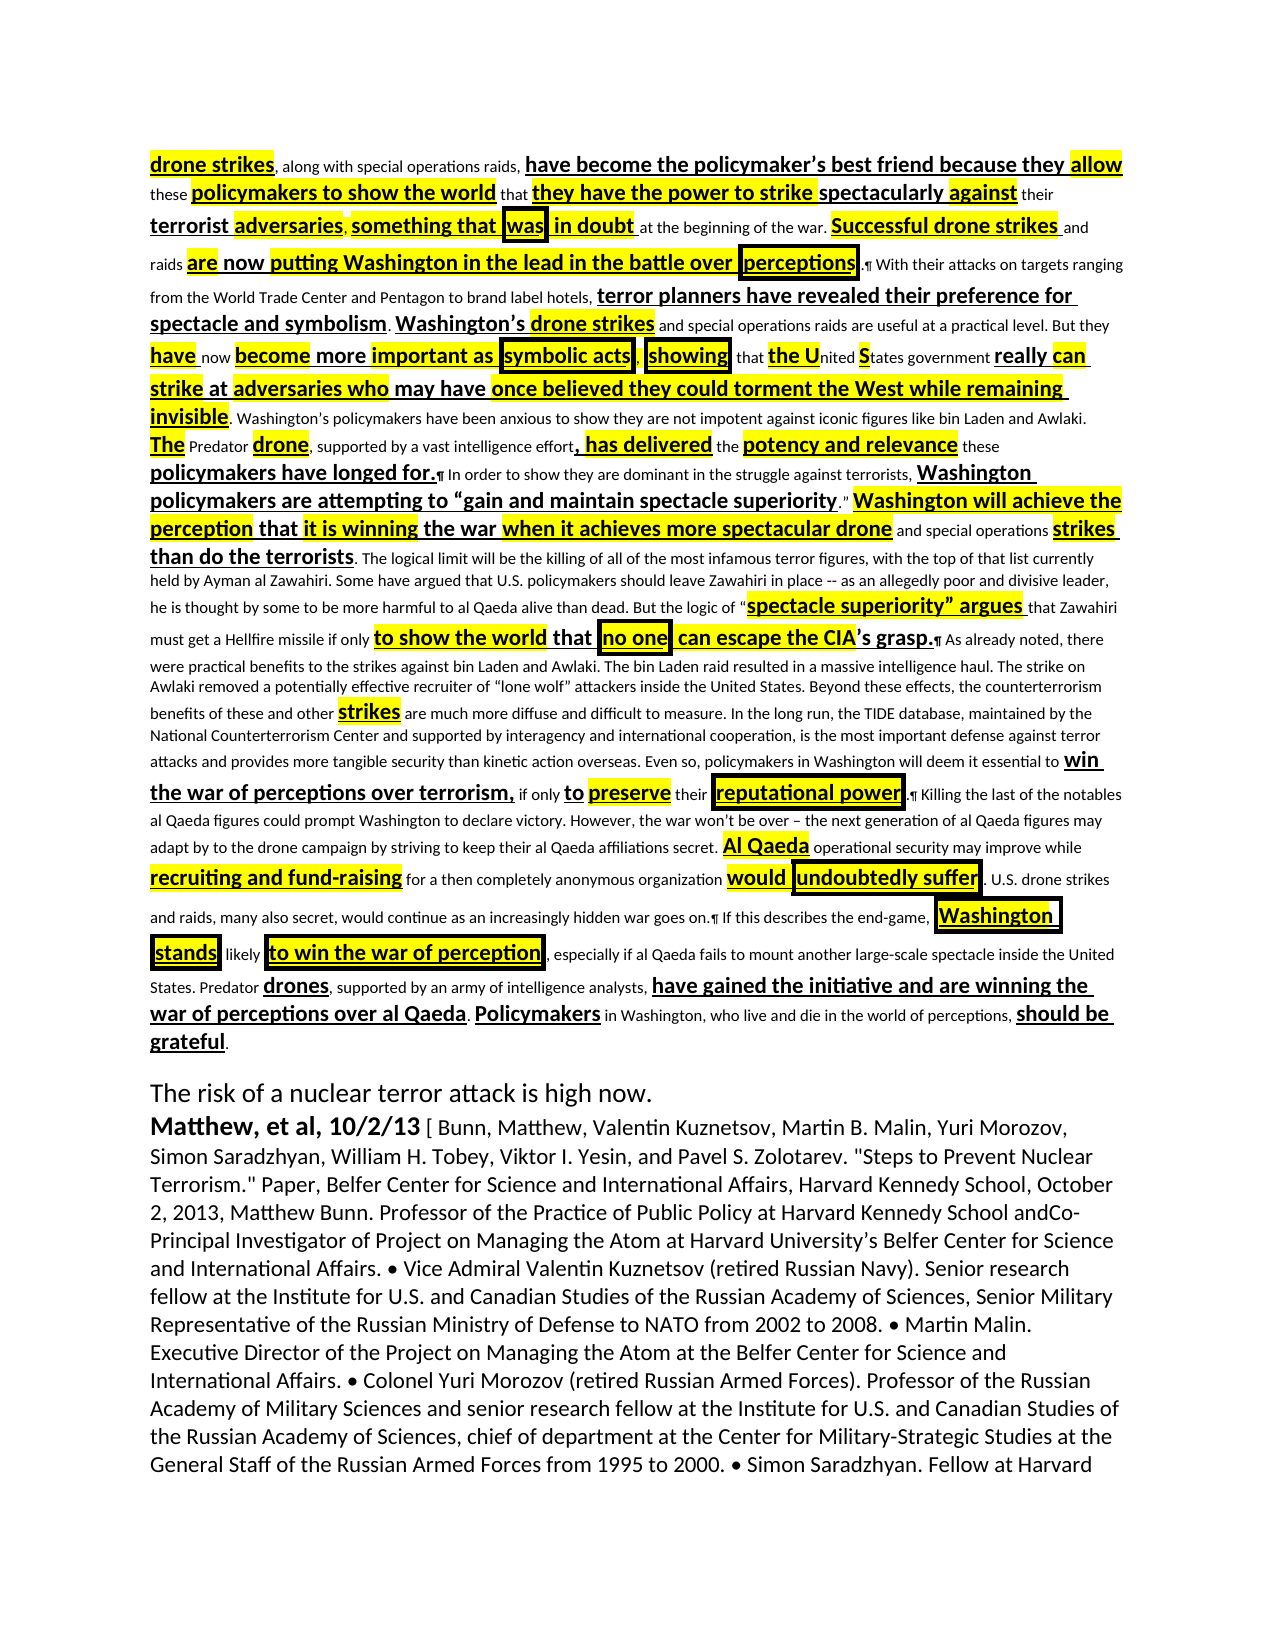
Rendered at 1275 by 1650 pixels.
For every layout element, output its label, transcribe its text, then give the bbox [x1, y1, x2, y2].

subtitle The risk of a nuclear terror attack is high now. [150, 1076, 1125, 1109]
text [150, 150, 1125, 1055]
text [150, 1109, 1125, 1478]
